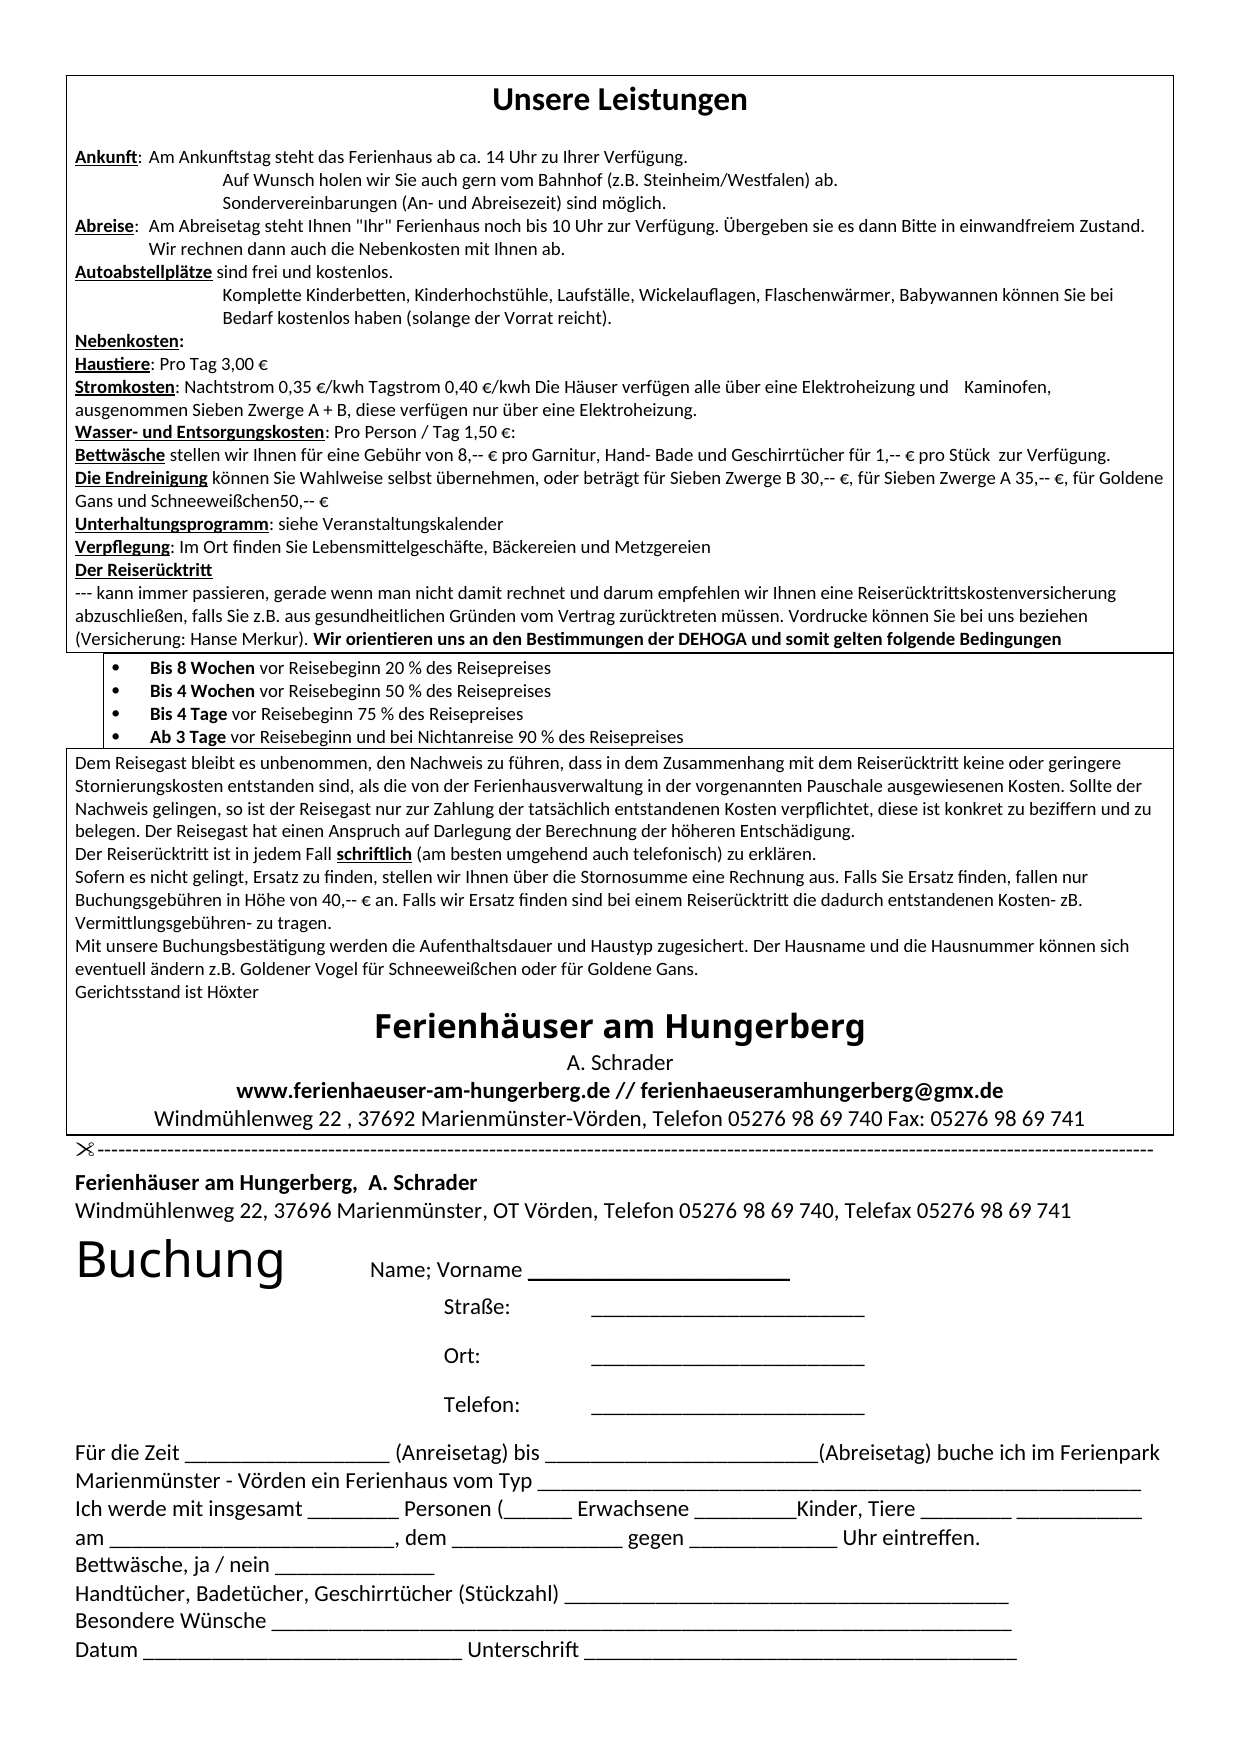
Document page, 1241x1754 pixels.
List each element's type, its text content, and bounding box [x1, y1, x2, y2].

text Auf Wunsch holen wir Sie auch gern vom Bahnhof (z.B. Steinheim/Westfalen) ab. [75, 169, 1165, 192]
text Ort: ________________________ [75, 1341, 1165, 1369]
text ------------------------------------------------------------------------------------------------------------------------------------------------------- [75, 1136, 1165, 1164]
text Unsere Leistungen [67, 76, 1173, 119]
text Verpflegung: Im Ort finden Sie Lebensmittelgeschäfte, Bäckereien und Metzgereien [75, 535, 1165, 558]
text Mit unsere Buchungsbestätigung werden die Aufenthaltsdauer und Haustyp zugesichert. Der Hausname und die Hausnummer können sich eventuell ändern z.B. Goldener Vogel für Schneeweißchen oder für Goldene Gans. [75, 934, 1165, 980]
text Dem Reisegast bleibt es unbenommen, den Nachweis zu führen, dass in dem Zusammenhang mit dem Reiserücktritt keine oder geringere Stornierungskosten entstanden sind, als die von der Ferienhausverwaltung in der vorgenannten Pauschale ausgewiesenen Kosten. Sollte der Nachweis gelingen, so ist der Reisegast nur zur Zahlung der tatsächlich entstandenen Kosten verpflichtet, diese ist konkret zu beziffern und zu belegen. Der Reisegast hat einen Anspruch auf Darlegung der Berechnung der höheren Entschädigung. [67, 749, 1173, 843]
text Sofern es nicht gelingt, Ersatz zu finden, stellen wir Ihnen über die Stornosumme eine Rechnung aus. Falls Sie Ersatz finden, fallen nur Buchungsgebühren in Höhe von 40,-- € an. Falls wir Ersatz finden sind bei einem Reiserücktritt die dadurch entstandenen Kosten- zB. Vermittlungsgebühren- zu tragen. [75, 866, 1165, 934]
text Windmühlenweg 22 , 37692 Marienmünster-Vörden, Telefon 05276 98 69 740 Fax: 05276 98 69 741 [67, 1101, 1173, 1134]
text Haustiere: Pro Tag 3,00 € [75, 352, 1165, 375]
text Datum ____________________________ Unterschrift ______________________________________ [75, 1635, 1165, 1663]
text Stromkosten: Nachtstrom 0,35 €/kwh Tagstrom 0,40 €/kwh Die Häuser verfügen alle über eine Elektroheizung und Kaminofen, ausgenommen Sieben Zwerge A + B, diese verfügen nur über eine Elektroheizung. [75, 375, 1165, 421]
text Abreise: Am Abreisetag steht Ihnen "Ihr" Ferienhaus noch bis 10 Uhr zur Verfügung. Übergeben sie es dann Bitte in einwandfreiem Zustand. Wir rechnen dann auch die Nebenkosten mit Ihnen ab. [75, 214, 1165, 260]
text Komplette Kinderbetten, Kinderhochstühle, Laufställe, Wickelauflagen, Flaschenwärmer, Babywannen können Sie bei Bedarf kostenlos haben (solange der Vorrat reicht). [75, 283, 1165, 329]
list Bis 4 Wochen vor Reisebeginn 50 % des Reisepreises [104, 676, 1173, 699]
text --- kann immer passieren, gerade wenn man nicht damit rechnet und darum empfehlen wir Ihnen eine Reiserücktrittskostenversicherung abzuschließen, falls Sie z.B. aus gesundheitlichen Gründen vom Vertrag zurücktreten müssen. Vordrucke können Sie bei uns beziehen (Versicherung: Hanse Merkur). Wir orientieren uns an den Bestimmungen der DEHOGA und somit gelten folgende Bedingungen [67, 578, 1173, 652]
text Besondere Wünsche _________________________________________________________________ [75, 1607, 1165, 1635]
text Sondervereinbarungen (An- und Abreisezeit) sind möglich. [75, 192, 1165, 214]
text Der Reiserücktritt ist in jedem Fall schriftlich (am besten umgehend auch telefonisch) zu erklären. [75, 843, 1165, 866]
text Handtücher, Badetücher, Geschirrtücher (Stückzahl) _______________________________________ [75, 1579, 1165, 1607]
text Straße: ________________________ [75, 1292, 1165, 1320]
text Buchung Name; Vorname _______________________ [75, 1224, 1165, 1292]
text Unterhaltungsprogramm: siehe Veranstaltungskalender [75, 512, 1165, 535]
text Für die Zeit __________________ (Anreisetag) bis ________________________(Abreisetag) buche ich im Ferienpark Marienmünster - Vörden ein Ferienhaus vom Typ _____________________________________________________ Ich werde mit insgesamt ________ Personen (______ Erwachsene _________Kinder, Tiere ________ ___________ [75, 1438, 1165, 1523]
text Gerichtsstand ist Höxter [75, 980, 1165, 1003]
text A. Schrader [75, 1048, 1165, 1076]
text Bettwäsche, ja / nein ______________ [75, 1551, 1165, 1579]
text Windmühlenweg 22, 37696 Marienmünster, OT Vörden, Telefon 05276 98 69 740, Telefax 05276 98 69 741 [75, 1196, 1165, 1224]
text Telefon: ________________________ [75, 1390, 1165, 1418]
text Ferienhäuser am Hungerberg, A. Schrader [75, 1168, 1165, 1196]
text Nebenkosten: [75, 329, 1165, 352]
list Bis 8 Wochen vor Reisebeginn 20 % des Reisepreises [104, 654, 1173, 676]
text Ankunft: Am Ankunftstag steht das Ferienhaus ab ca. 14 Uhr zu Ihrer Verfügung. [67, 143, 1173, 169]
list Ab 3 Tage vor Reisebeginn und bei Nichtanreise 90 % des Reisepreises [104, 722, 1173, 748]
text Ferienhäuser am Hungerberg [75, 1003, 1165, 1048]
text Bettwäsche stellen wir Ihnen für eine Gebühr von 8,-- € pro Garnitur, Hand- Bade und Geschirrtücher für 1,-- € pro Stück zur Verfügung. [75, 444, 1165, 467]
text Wasser- und Entsorgungskosten: Pro Person / Tag 1,50 €: [75, 421, 1165, 444]
text www.ferienhaeuser-am-hungerberg.de // ferienhaeuseramhungerberg@gmx.de [75, 1076, 1165, 1101]
text Die Endreinigung können Sie Wahlweise selbst übernehmen, oder beträgt für Sieben Zwerge B 30,-- €, für Sieben Zwerge A 35,-- €, für Goldene Gans und Schneeweißchen50,-- € [75, 467, 1165, 512]
text Autoabstellplätze sind frei und kostenlos. [75, 260, 1165, 283]
text Der Reiserücktritt [75, 558, 1165, 578]
text am _________________________, dem _______________ gegen _____________ Uhr eintreffen. [75, 1523, 1165, 1551]
list Bis 4 Tage vor Reisebeginn 75 % des Reisepreises [104, 699, 1173, 722]
